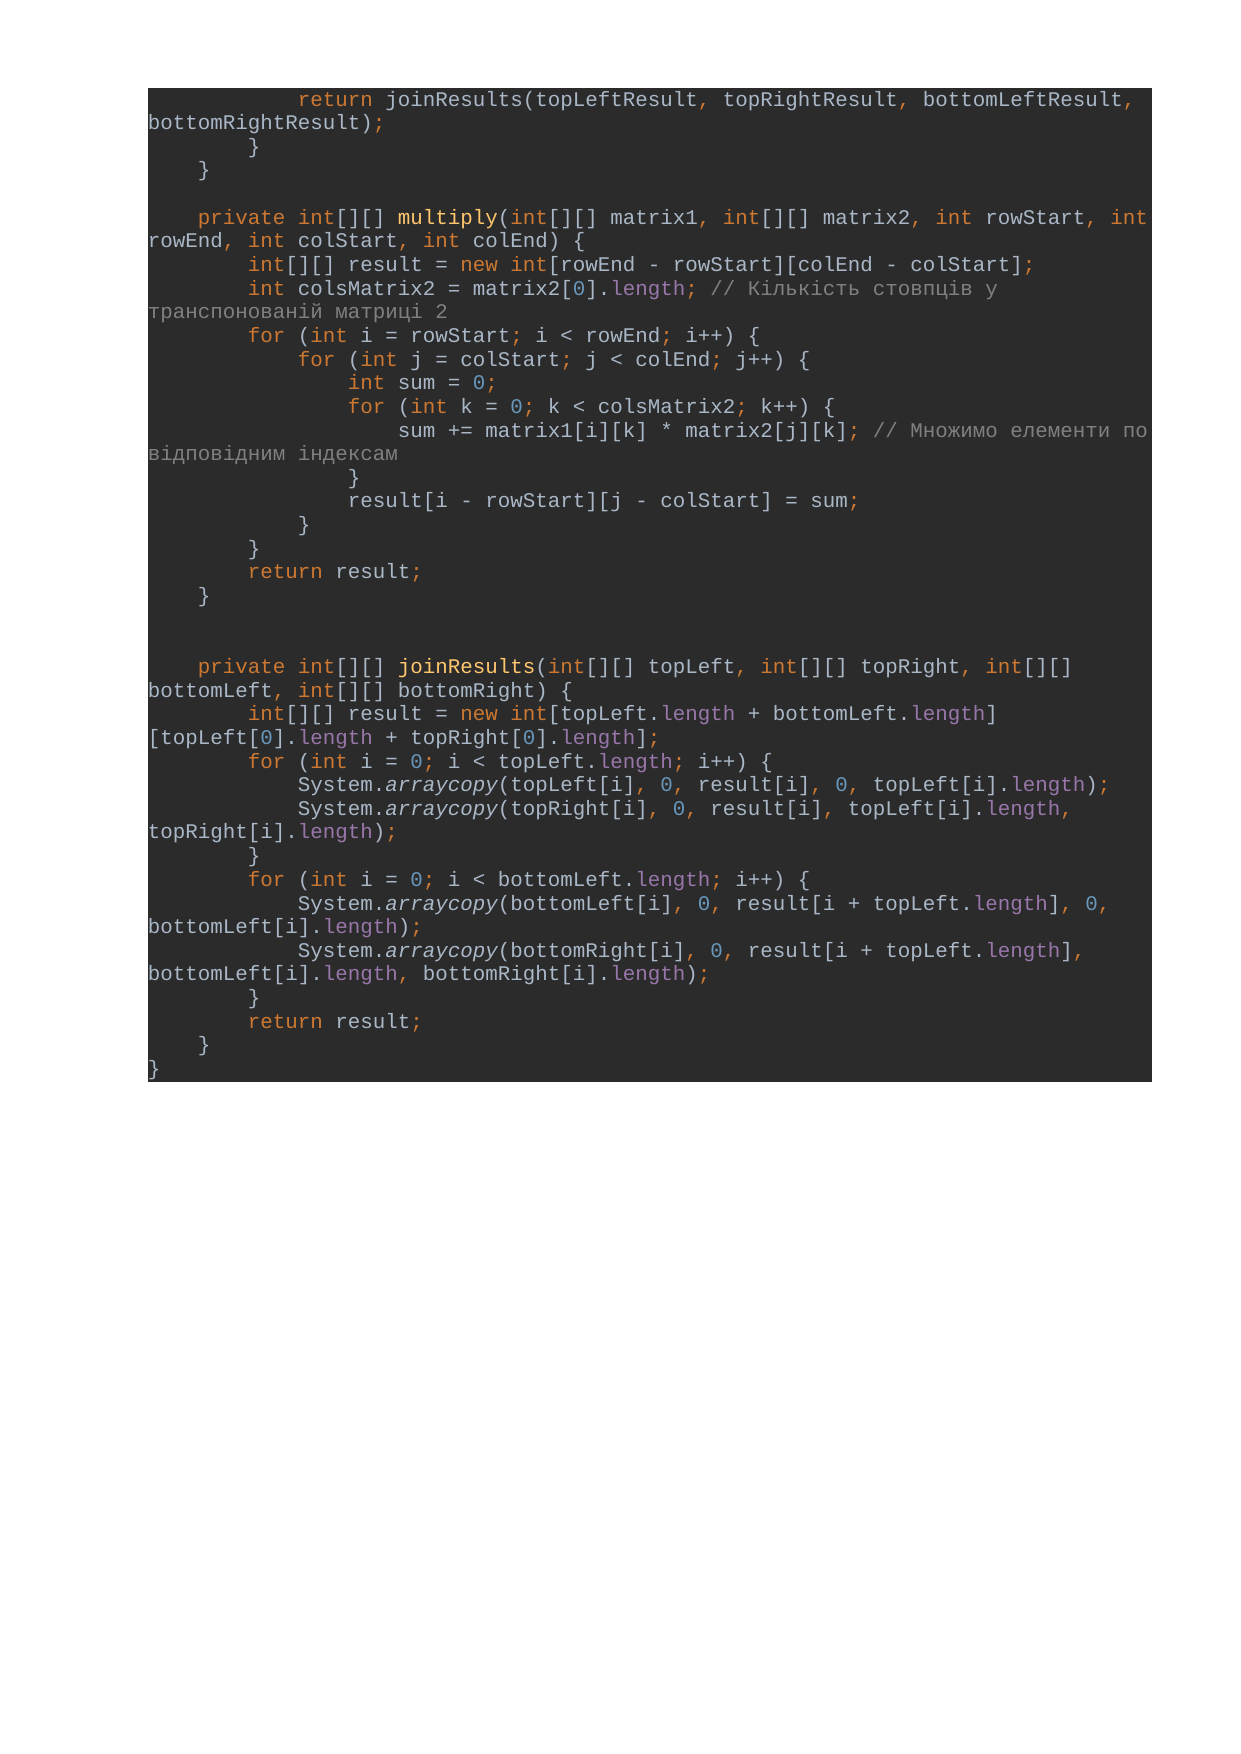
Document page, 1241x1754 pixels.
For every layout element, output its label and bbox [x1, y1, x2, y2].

text [148, 88, 1152, 1082]
